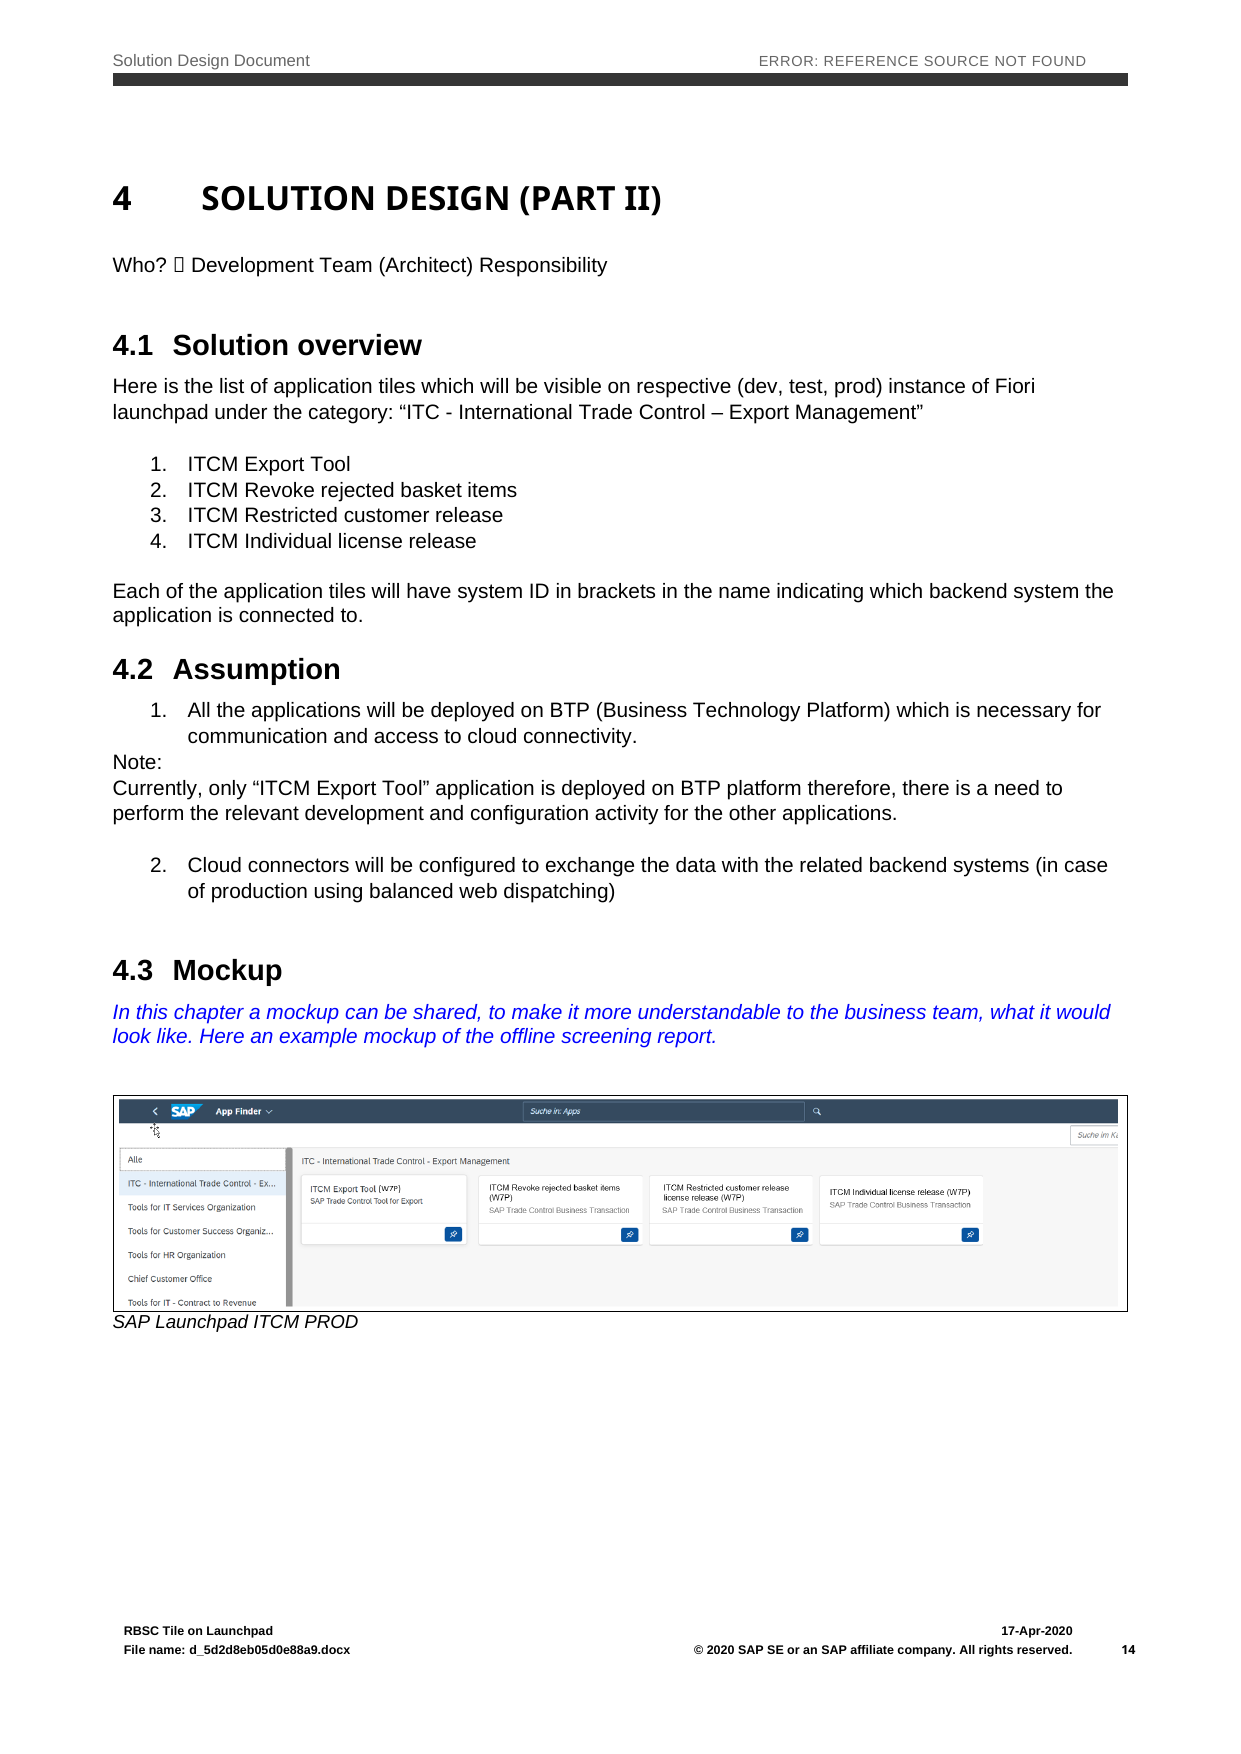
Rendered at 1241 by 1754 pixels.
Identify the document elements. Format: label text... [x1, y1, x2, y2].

list ITCM Revoke rejected basket items [150, 477, 1128, 501]
subtitle Solution Design (Part II) [112, 175, 1128, 220]
list Cloud connectors will be configured to exchange the data with the related backend systems (in case of production using balanced web dispatching) [150, 853, 1128, 903]
list All the applications will be deployed on BTP (Business Technology Platform) which is necessary for communication and access to cloud connectivity. [150, 698, 1128, 748]
text Here is the list of application tiles which will be visible on respective (dev, test, prod) instance of Fiori launchpad under the category: “ITC - International Trade Control – Export Management” [112, 374, 1128, 424]
subtitle Solution overview [112, 328, 1128, 362]
list ITCM Restricted customer release [150, 503, 1128, 527]
text In this chapter a mockup can be shared, to make it more understandable to the business team, what it would look like. Here an example mockup of the offline screening report. [112, 999, 1128, 1047]
subtitle Assumption [112, 652, 1128, 685]
picture [114, 1096, 1127, 1311]
subtitle Mockup [112, 953, 1128, 987]
text Note: [112, 749, 1128, 773]
text Who?  Development Team (Architect) Responsibility [112, 251, 1128, 279]
text Currently, only “ITCM Export Tool” application is deployed on BTP platform therefore, there is a need to perform the relevant development and configuration activity for the other applications. [112, 775, 1128, 851]
list ITCM Export Tool [150, 452, 1128, 476]
list ITCM Individual license release [150, 529, 1128, 553]
text SAP Launchpad ITCM PROD [112, 1312, 1128, 1333]
text Each of the application tiles will have system ID in brackets in the name indicating which backend system the application is connected to. [112, 579, 1128, 627]
